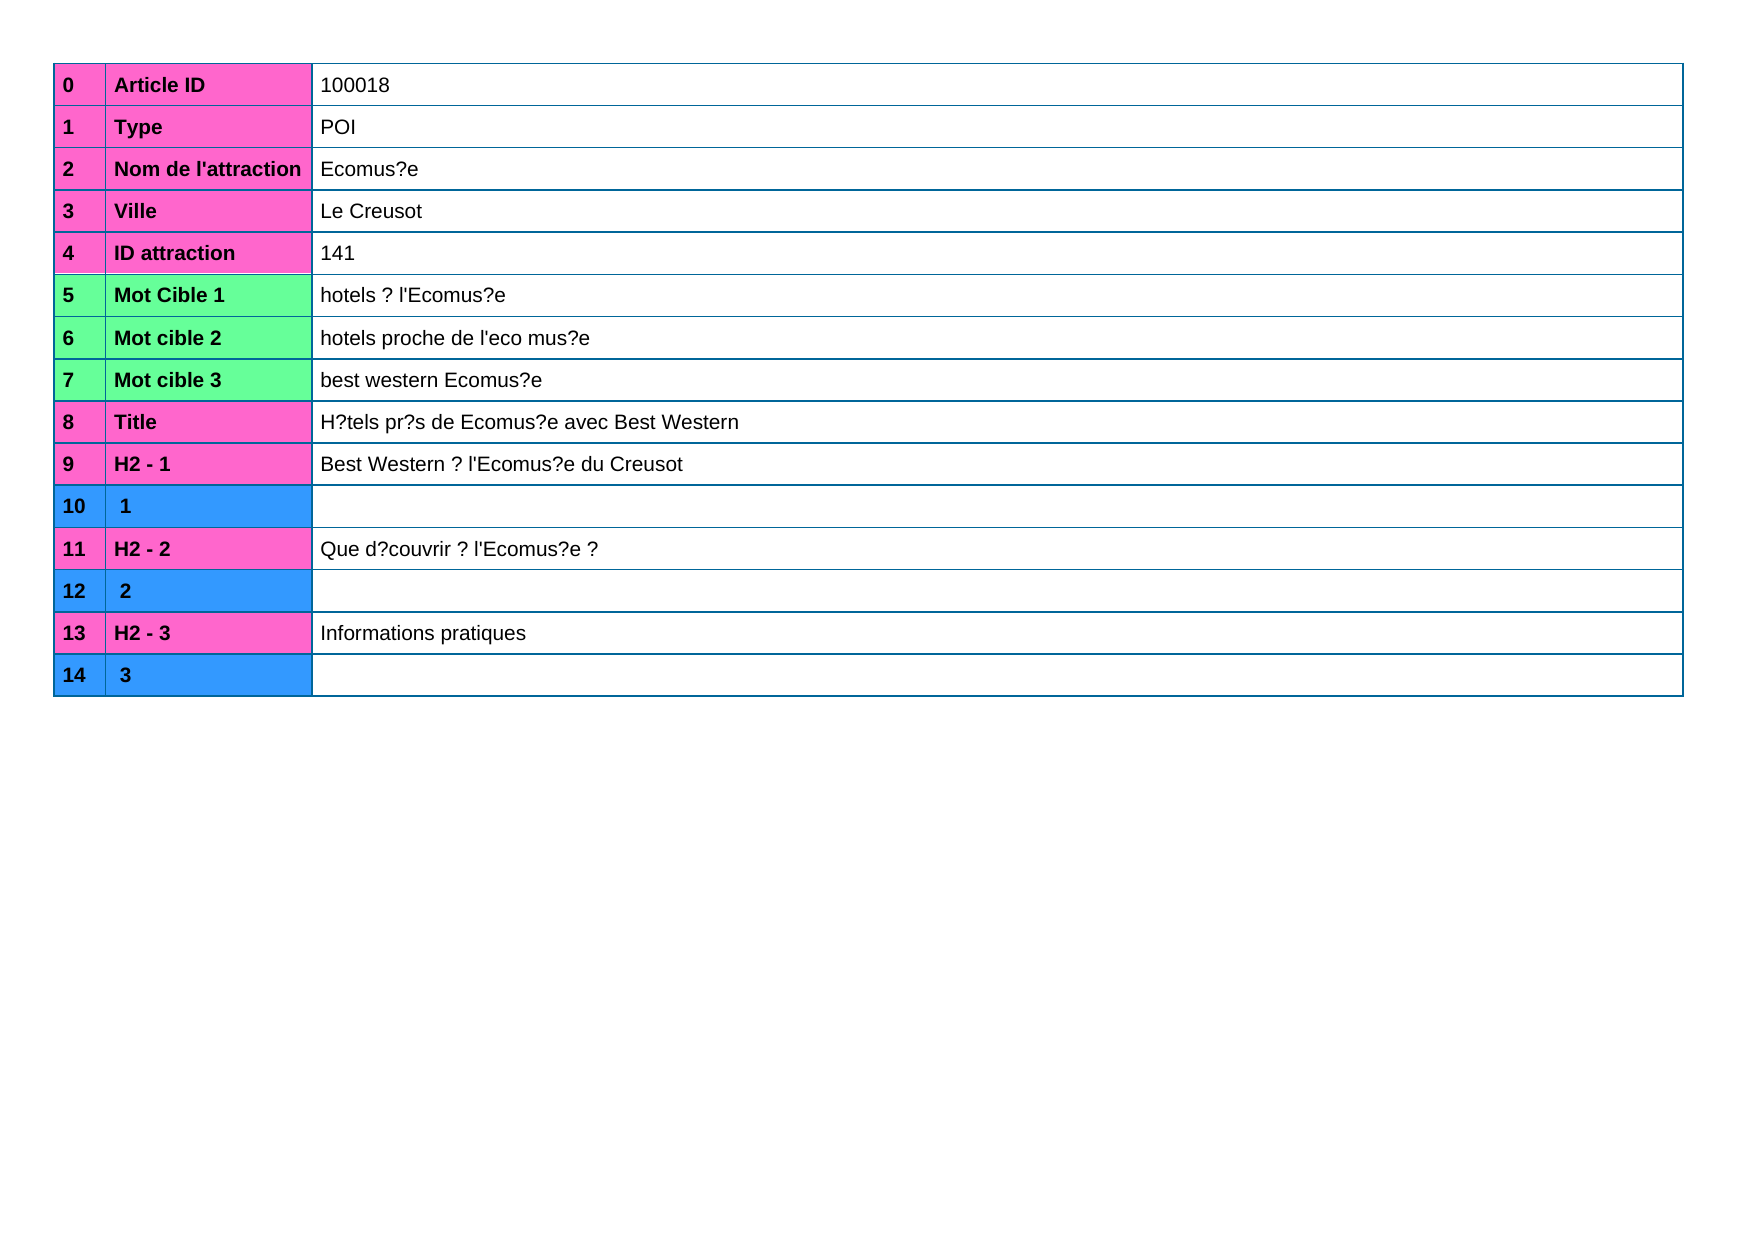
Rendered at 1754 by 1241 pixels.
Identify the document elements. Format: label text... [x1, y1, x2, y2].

table_cell 10 [55, 486, 105, 527]
table_cell ID attraction [106, 233, 311, 273]
table_cell Mot cible 3 [106, 360, 311, 400]
table_cell 14 [55, 655, 105, 695]
table_cell [313, 486, 1682, 527]
table_cell Que d?couvrir ? l'Ecomus?e ? [313, 528, 1682, 569]
table_cell H2 - 2 [106, 528, 311, 569]
table_header 100018 [313, 64, 1682, 105]
table_cell Mot cible 2 [106, 317, 311, 358]
table_cell hotels ? l'Ecomus?e [313, 275, 1682, 316]
table_cell 13 [55, 613, 105, 653]
table_cell 2 [55, 148, 105, 189]
table_cell 11 [55, 528, 105, 569]
table_cell 2 [106, 570, 311, 611]
table_cell 4 [55, 233, 105, 273]
table_cell H2 - 1 [106, 444, 311, 484]
table_header 0 [55, 64, 105, 105]
table_header Article ID [106, 64, 311, 105]
table_cell 5 [55, 275, 105, 316]
table_cell 3 [106, 655, 311, 695]
table_cell POI [313, 106, 1682, 147]
table_cell 6 [55, 317, 105, 358]
table_cell Mot Cible 1 [106, 275, 311, 316]
table_cell Ecomus?e [313, 148, 1682, 189]
table_cell hotels proche de l'eco mus?e [313, 317, 1682, 358]
table_cell Title [106, 402, 311, 442]
table_cell 8 [55, 402, 105, 442]
table_cell 12 [55, 570, 105, 611]
table_cell 7 [55, 360, 105, 400]
table_cell 1 [106, 486, 311, 527]
table_cell best western Ecomus?e [313, 360, 1682, 400]
table_cell 9 [55, 444, 105, 484]
table_cell H?tels pr?s de Ecomus?e avec Best Western [313, 402, 1682, 442]
table_cell Best Western ? l'Ecomus?e du Creusot [313, 444, 1682, 484]
table_cell Informations pratiques [313, 613, 1682, 653]
table_cell [313, 570, 1682, 611]
table_cell Le Creusot [313, 191, 1682, 231]
table_cell Nom de l'attraction [106, 148, 311, 189]
table_cell 3 [55, 191, 105, 231]
table_cell 141 [313, 233, 1682, 273]
table_cell 1 [55, 106, 105, 147]
table_cell [313, 655, 1682, 695]
table_cell Ville [106, 191, 311, 231]
table_cell H2 - 3 [106, 613, 311, 653]
table_cell Type [106, 106, 311, 147]
